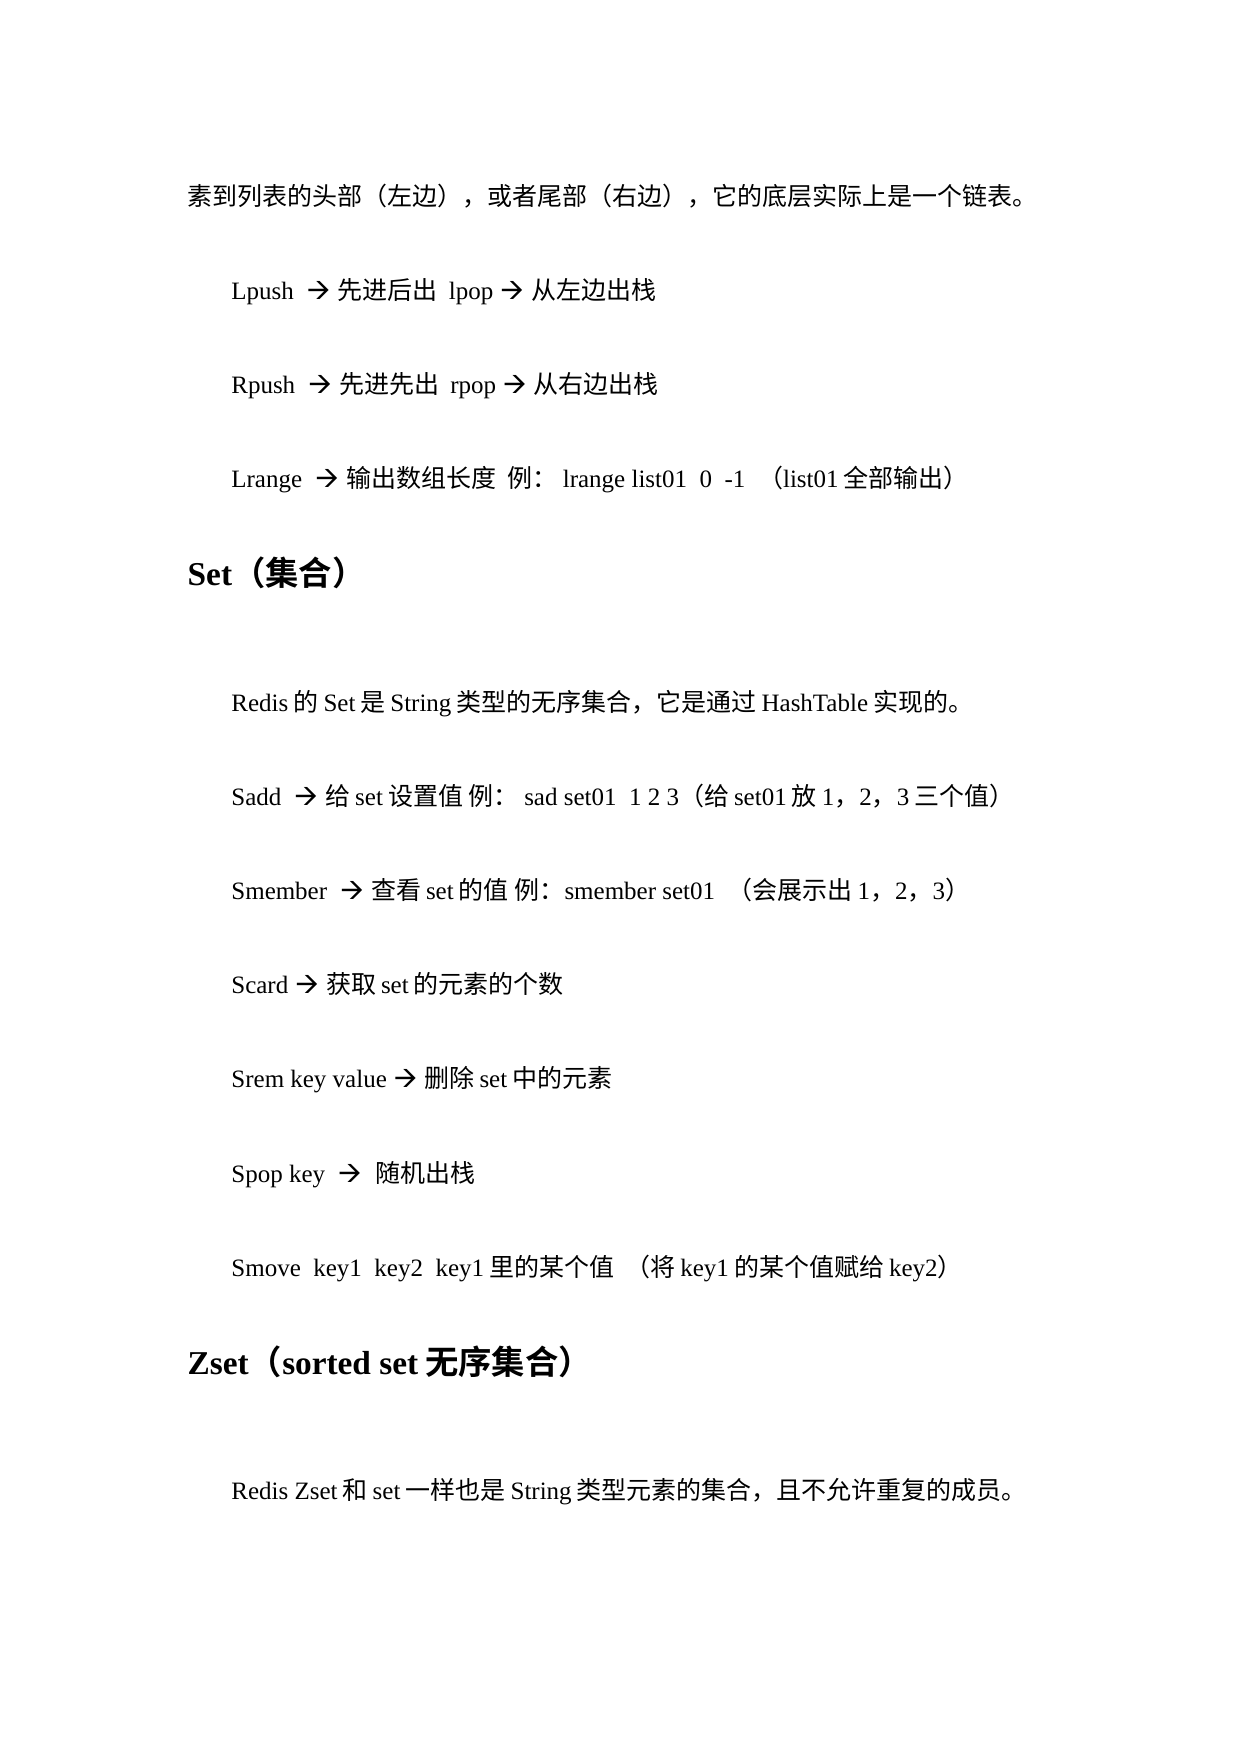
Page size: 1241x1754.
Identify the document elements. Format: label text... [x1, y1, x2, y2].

text Redis的Set是String类型的无序集合，它是通过HashTable实现的。 [187, 668, 1053, 733]
text Scard 获取set的元素的个数 [187, 950, 1053, 1015]
text Spop key 随机出栈 [187, 1139, 1053, 1204]
subtitle Zset（sorted set无序集合） [187, 1327, 1053, 1392]
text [187, 162, 1053, 227]
text Lpush 先进后出 lpop 从左边出栈 [187, 256, 1053, 321]
text Sadd 给set设置值 例： sad set01 1 2 3（给set01放1，2，3三个值） [187, 762, 1053, 827]
text Smove key1 key2 key1里的某个值 （将key1的某个值赋给key2） [187, 1233, 1053, 1298]
subtitle Set（集合） [187, 539, 1053, 604]
text Srem key value 删除set中的元素 [187, 1044, 1053, 1109]
text Rpush 先进先出 rpop 从右边出栈 [187, 350, 1053, 415]
text Redis Zset和set一样也是String类型元素的集合，且不允许重复的成员。 [187, 1456, 1053, 1521]
text Lrange 输出数组长度 例： lrange list01 0 -1 （list01全部输出） [187, 444, 1053, 509]
text Smember 查看set的值 例：smember set01 （会展示出1，2，3） [187, 856, 1053, 921]
